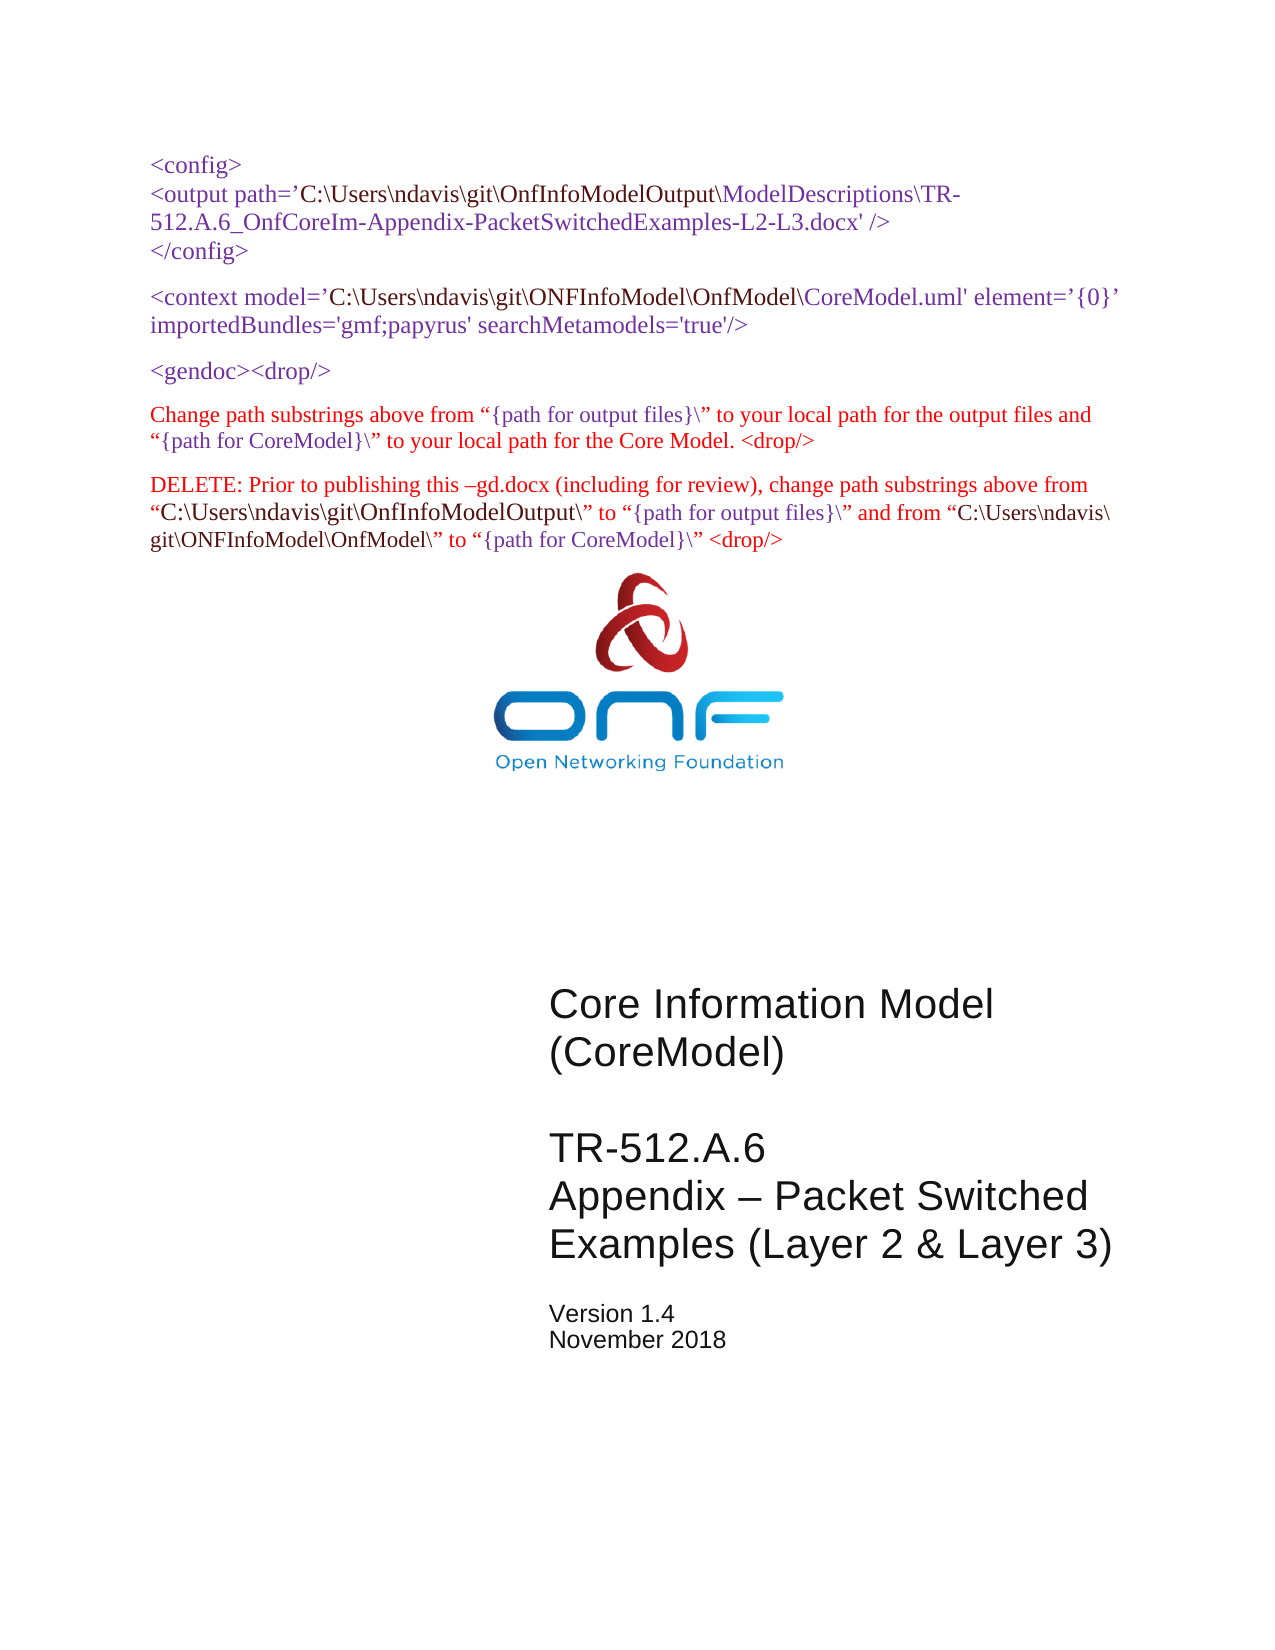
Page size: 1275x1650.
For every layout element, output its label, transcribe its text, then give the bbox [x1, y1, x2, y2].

text DELETE: Prior to publishing this –gd.docx (including for review), change path substrings above from “C:\Users\ndavis\git\OnfInfoModelOutput\” to “{path for output files}\” and from “C:\Users\ndavis\git\ONFInfoModel\OnfModel\” to “{path for CoreModel}\” <drop/> [150, 471, 1125, 552]
text <context model=’C:\Users\ndavis\git\ONFInfoModel\OnfModel\CoreModel.uml' element=’{0}’ importedBundles='gmf;papyrus' searchMetamodels='true'/> [150, 282, 1125, 339]
text <config> <output path=’C:\Users\ndavis\git\OnfInfoModelOutput\ModelDescriptions\TR-512.A.6_OnfCoreIm-Appendix-PacketSwitchedExamples-L2-L3.docx' /> </config> [150, 150, 1125, 265]
picture [489, 568, 786, 774]
text <gendoc><drop/> [150, 356, 1125, 384]
text Change path substrings above from “{path for output files}\” to your local path for the output files and “{path for CoreModel}\” to your local path for the Core Model. <drop/> [150, 401, 1125, 454]
